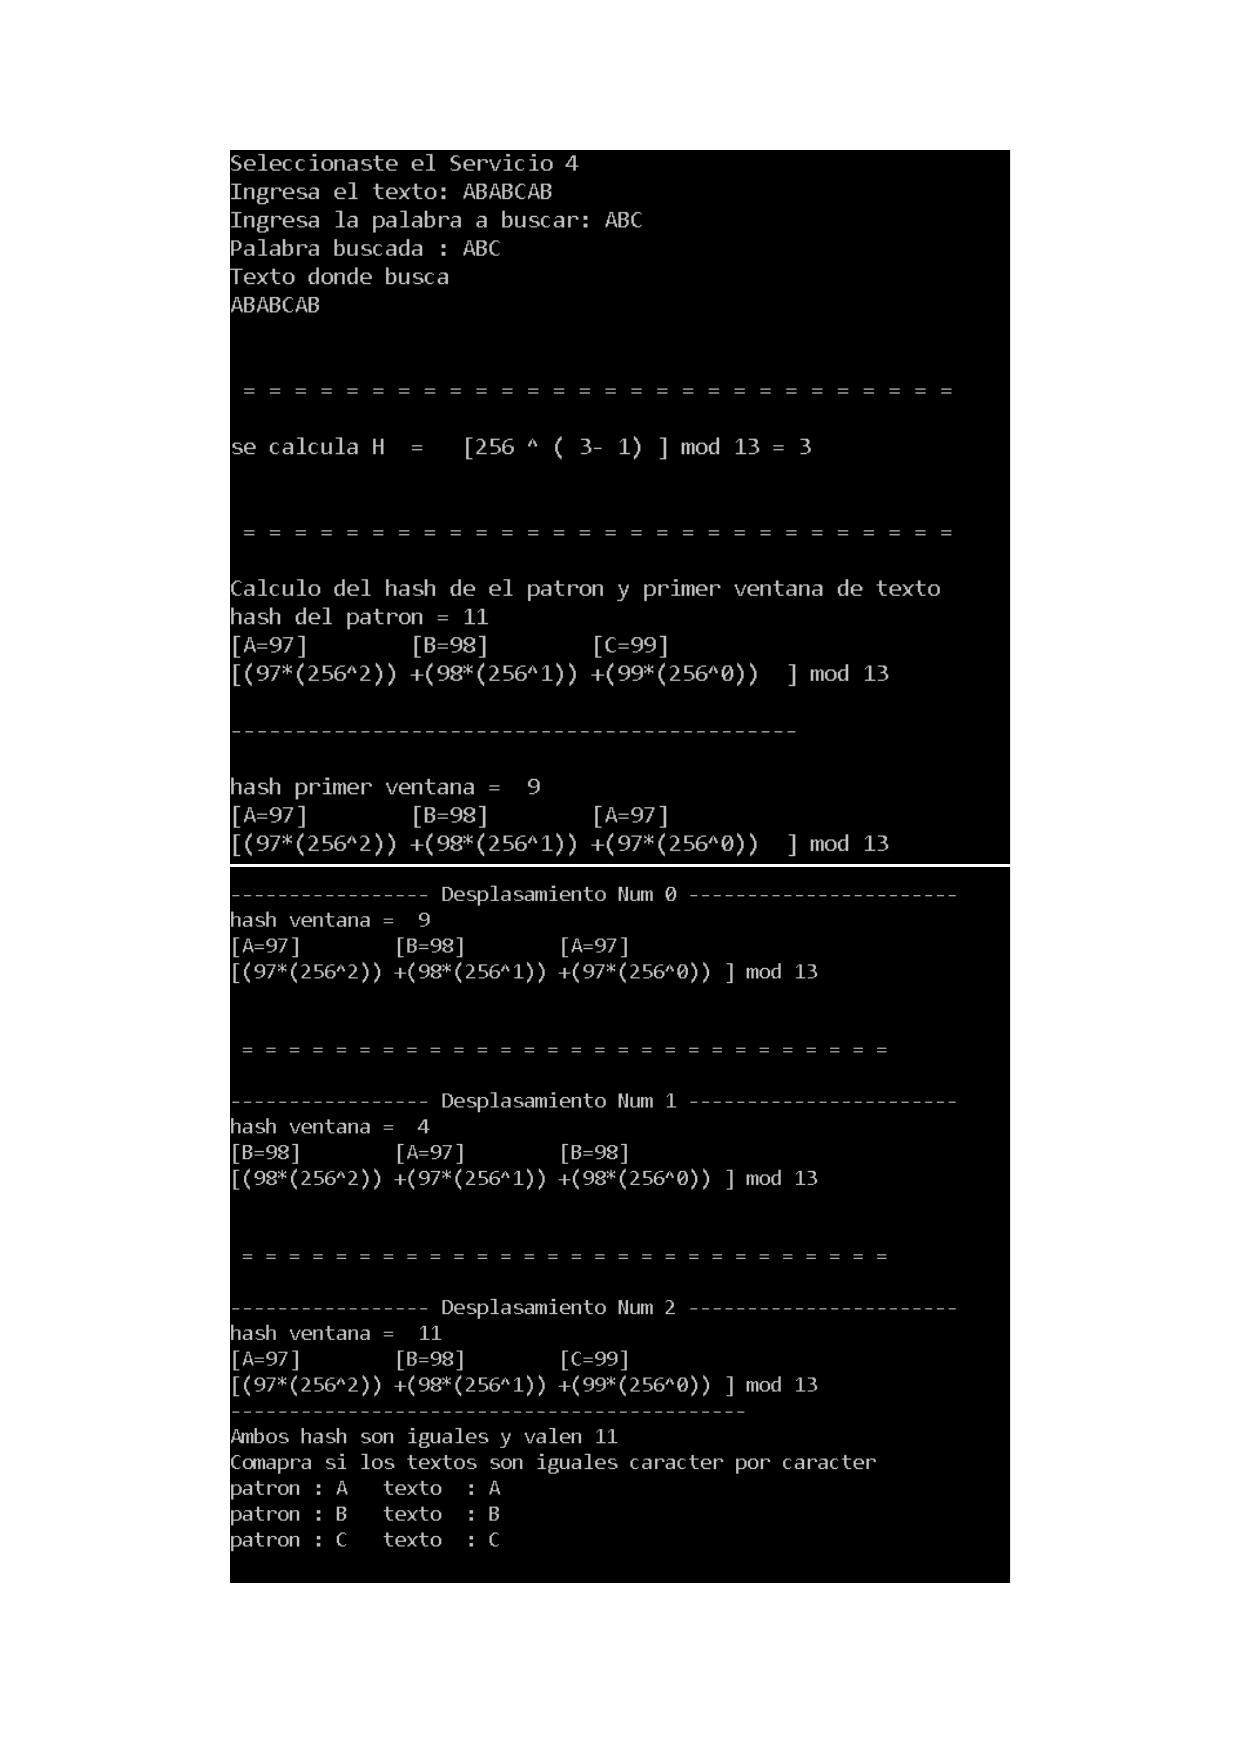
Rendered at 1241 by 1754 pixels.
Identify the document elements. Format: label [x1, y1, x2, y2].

picture [230, 867, 1011, 1583]
picture [230, 150, 1011, 864]
